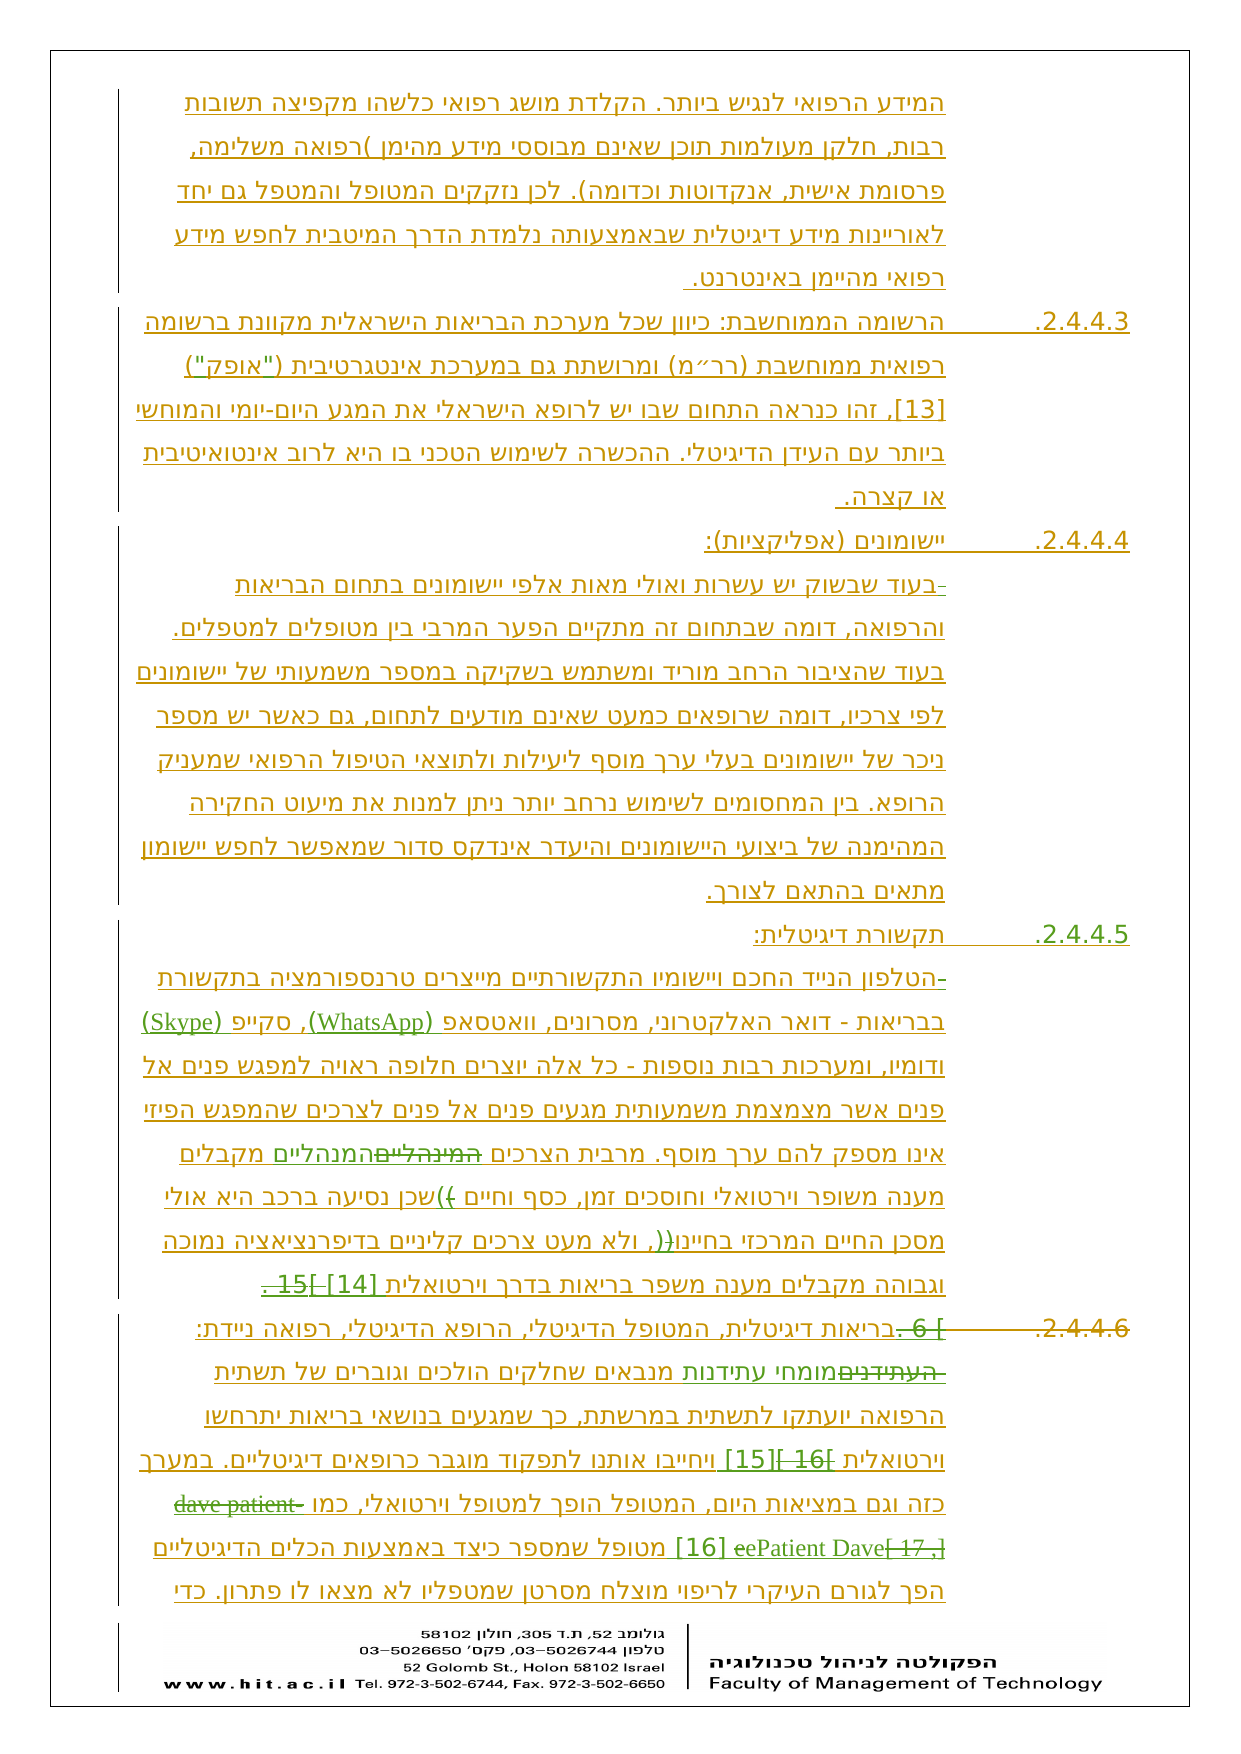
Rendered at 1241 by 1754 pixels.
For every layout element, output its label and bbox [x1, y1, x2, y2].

picture [162, 1622, 1108, 1693]
